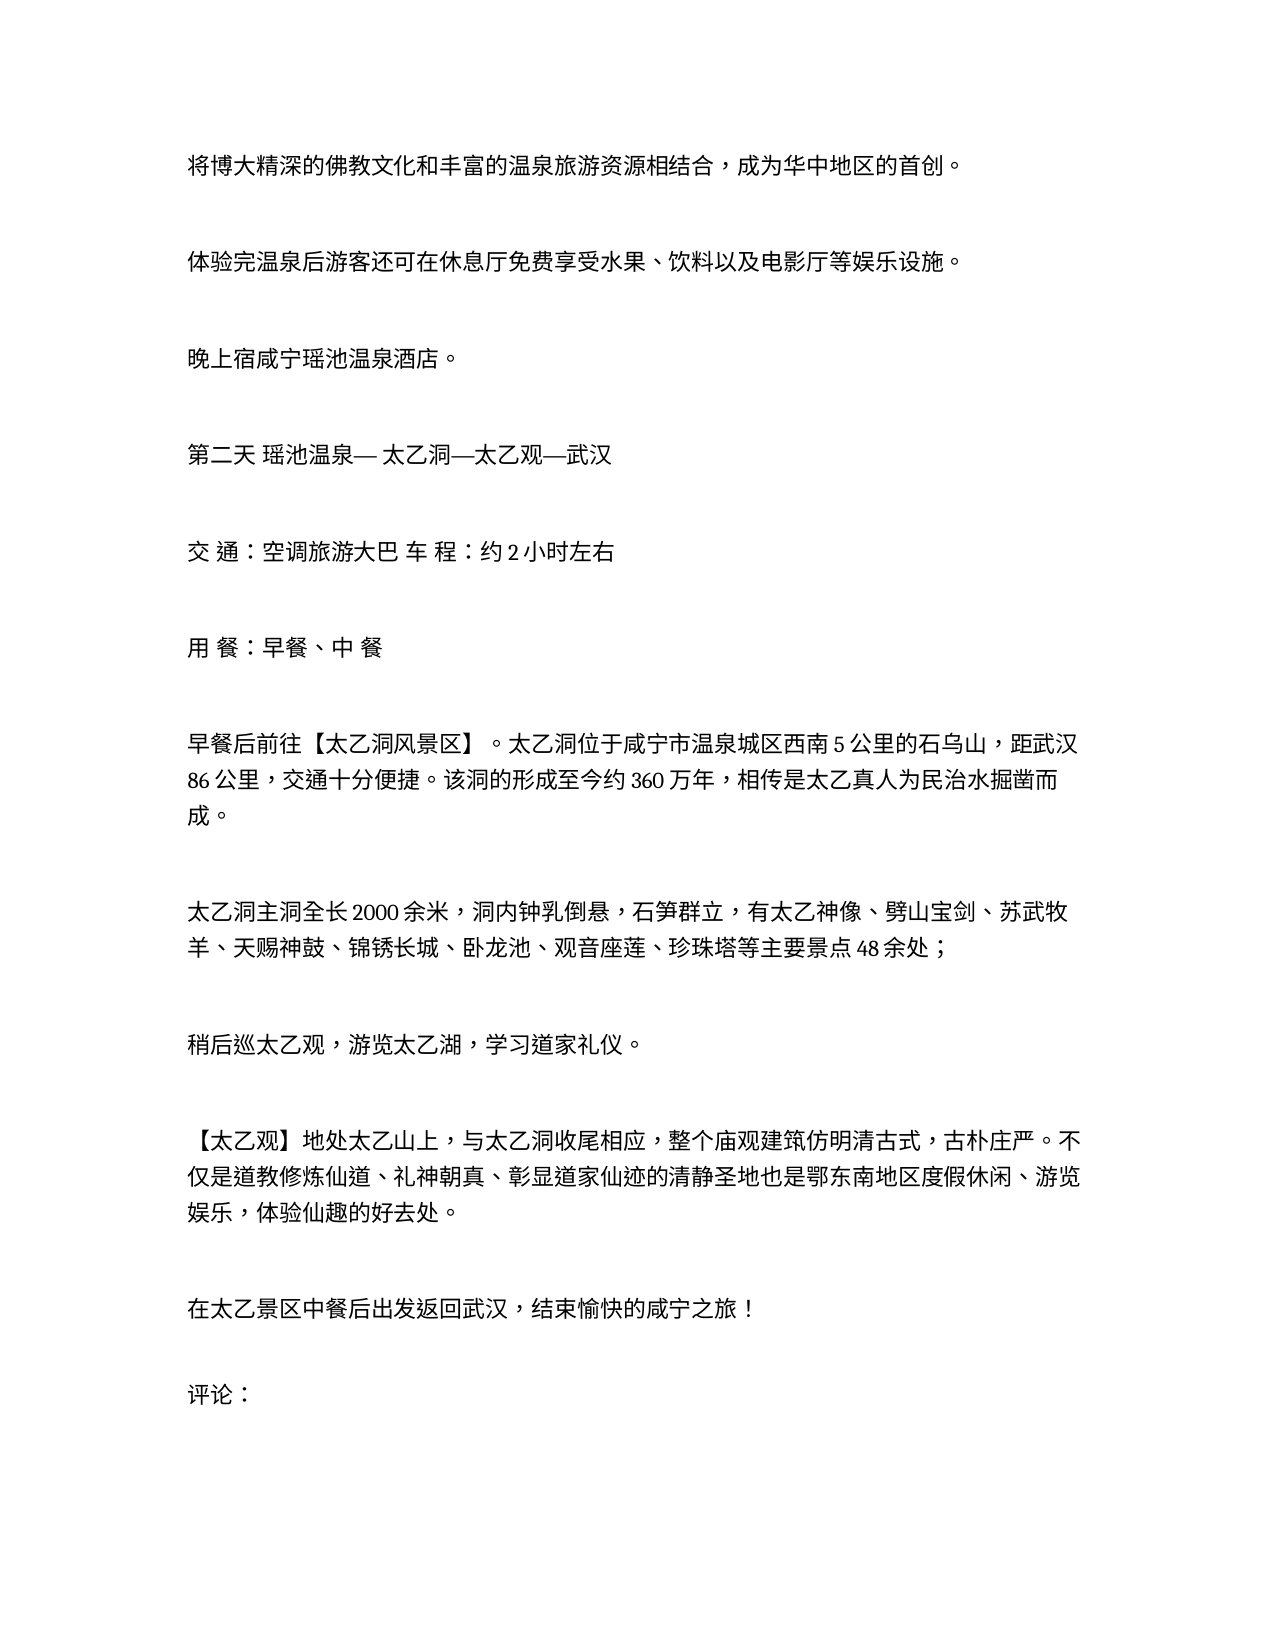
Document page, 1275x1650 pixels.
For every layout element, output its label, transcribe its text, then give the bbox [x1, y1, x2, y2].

text 评论： [187, 1379, 1087, 1441]
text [187, 150, 1087, 1355]
